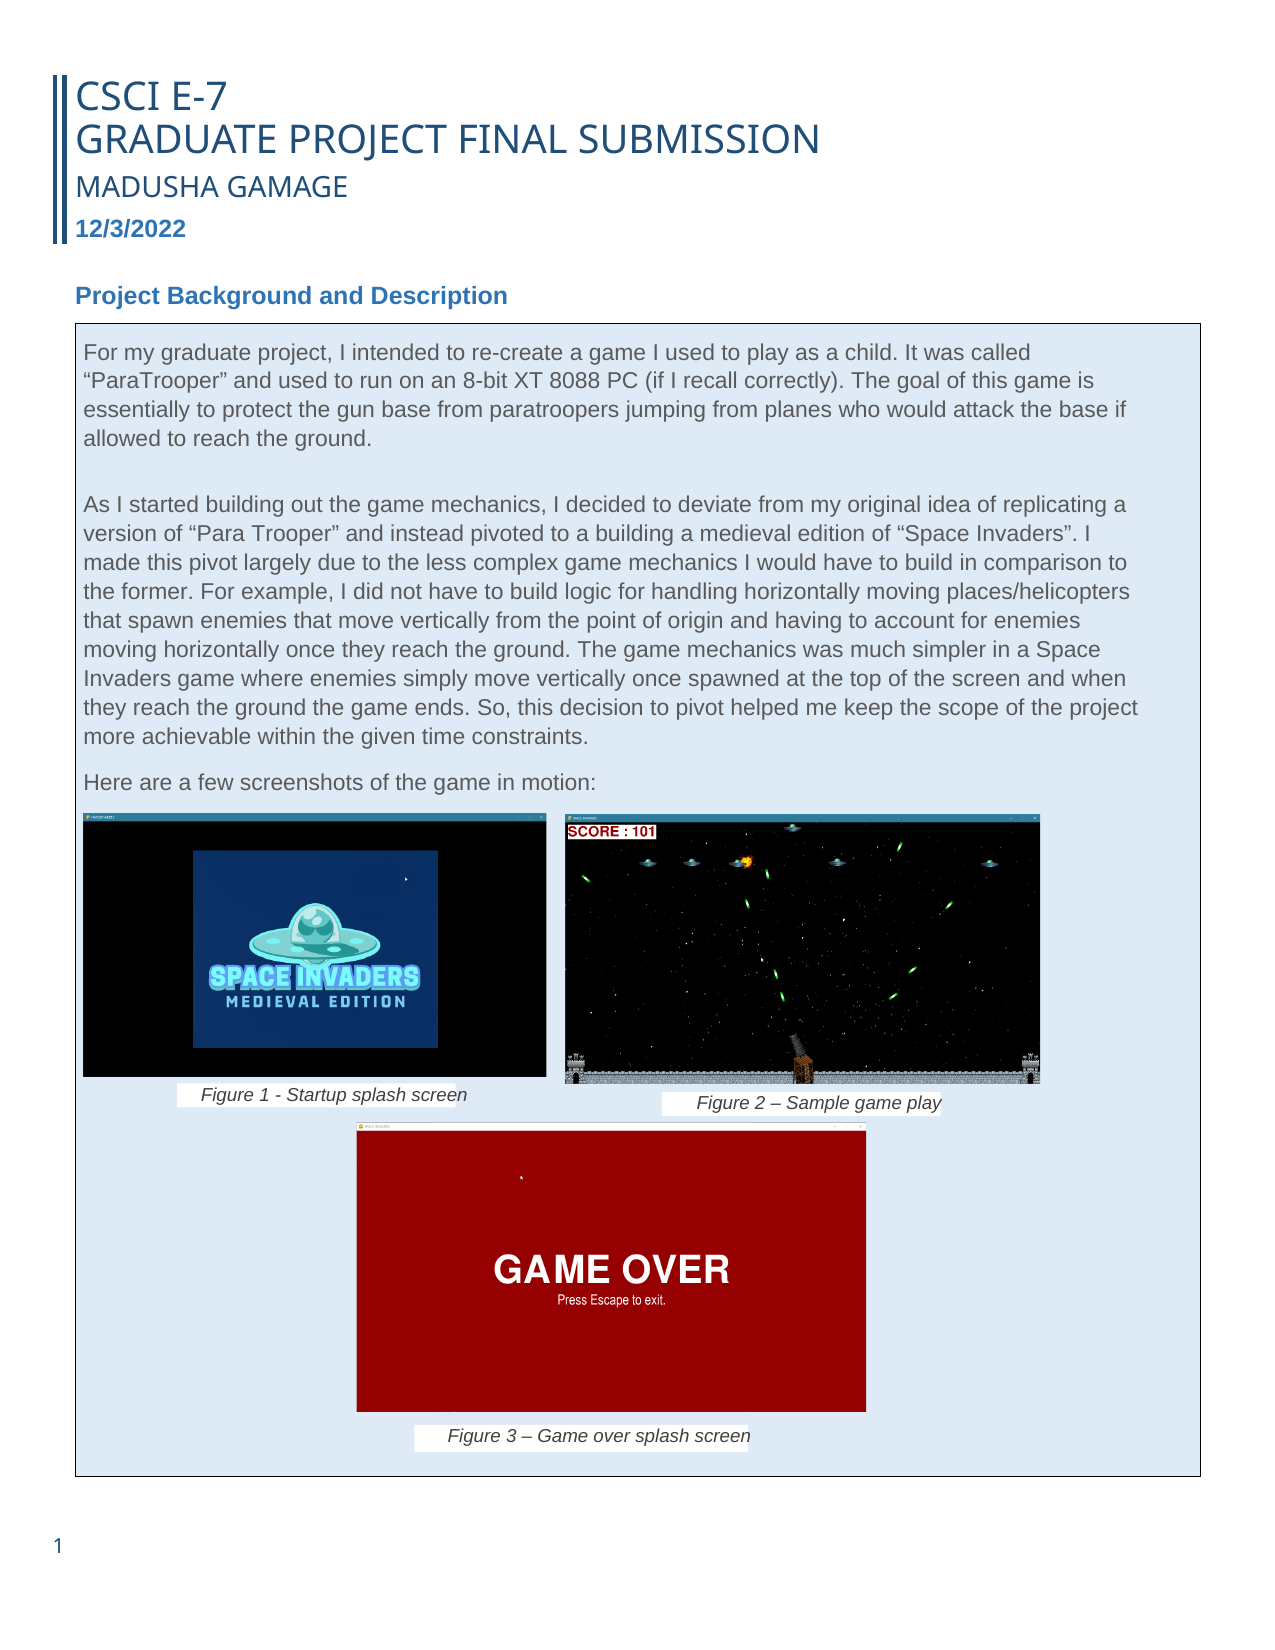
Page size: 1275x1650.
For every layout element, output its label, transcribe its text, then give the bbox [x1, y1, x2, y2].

picture [565, 814, 1041, 1084]
title CSCI E-7 [75, 75, 1200, 119]
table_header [76, 324, 1200, 1476]
title Graduate Project FINAL SUBMISSION Madusha Gamage [75, 119, 1200, 206]
subtitle 12/3/2022 [67, 214, 1200, 244]
picture [83, 813, 547, 1077]
picture [356, 1122, 867, 1412]
